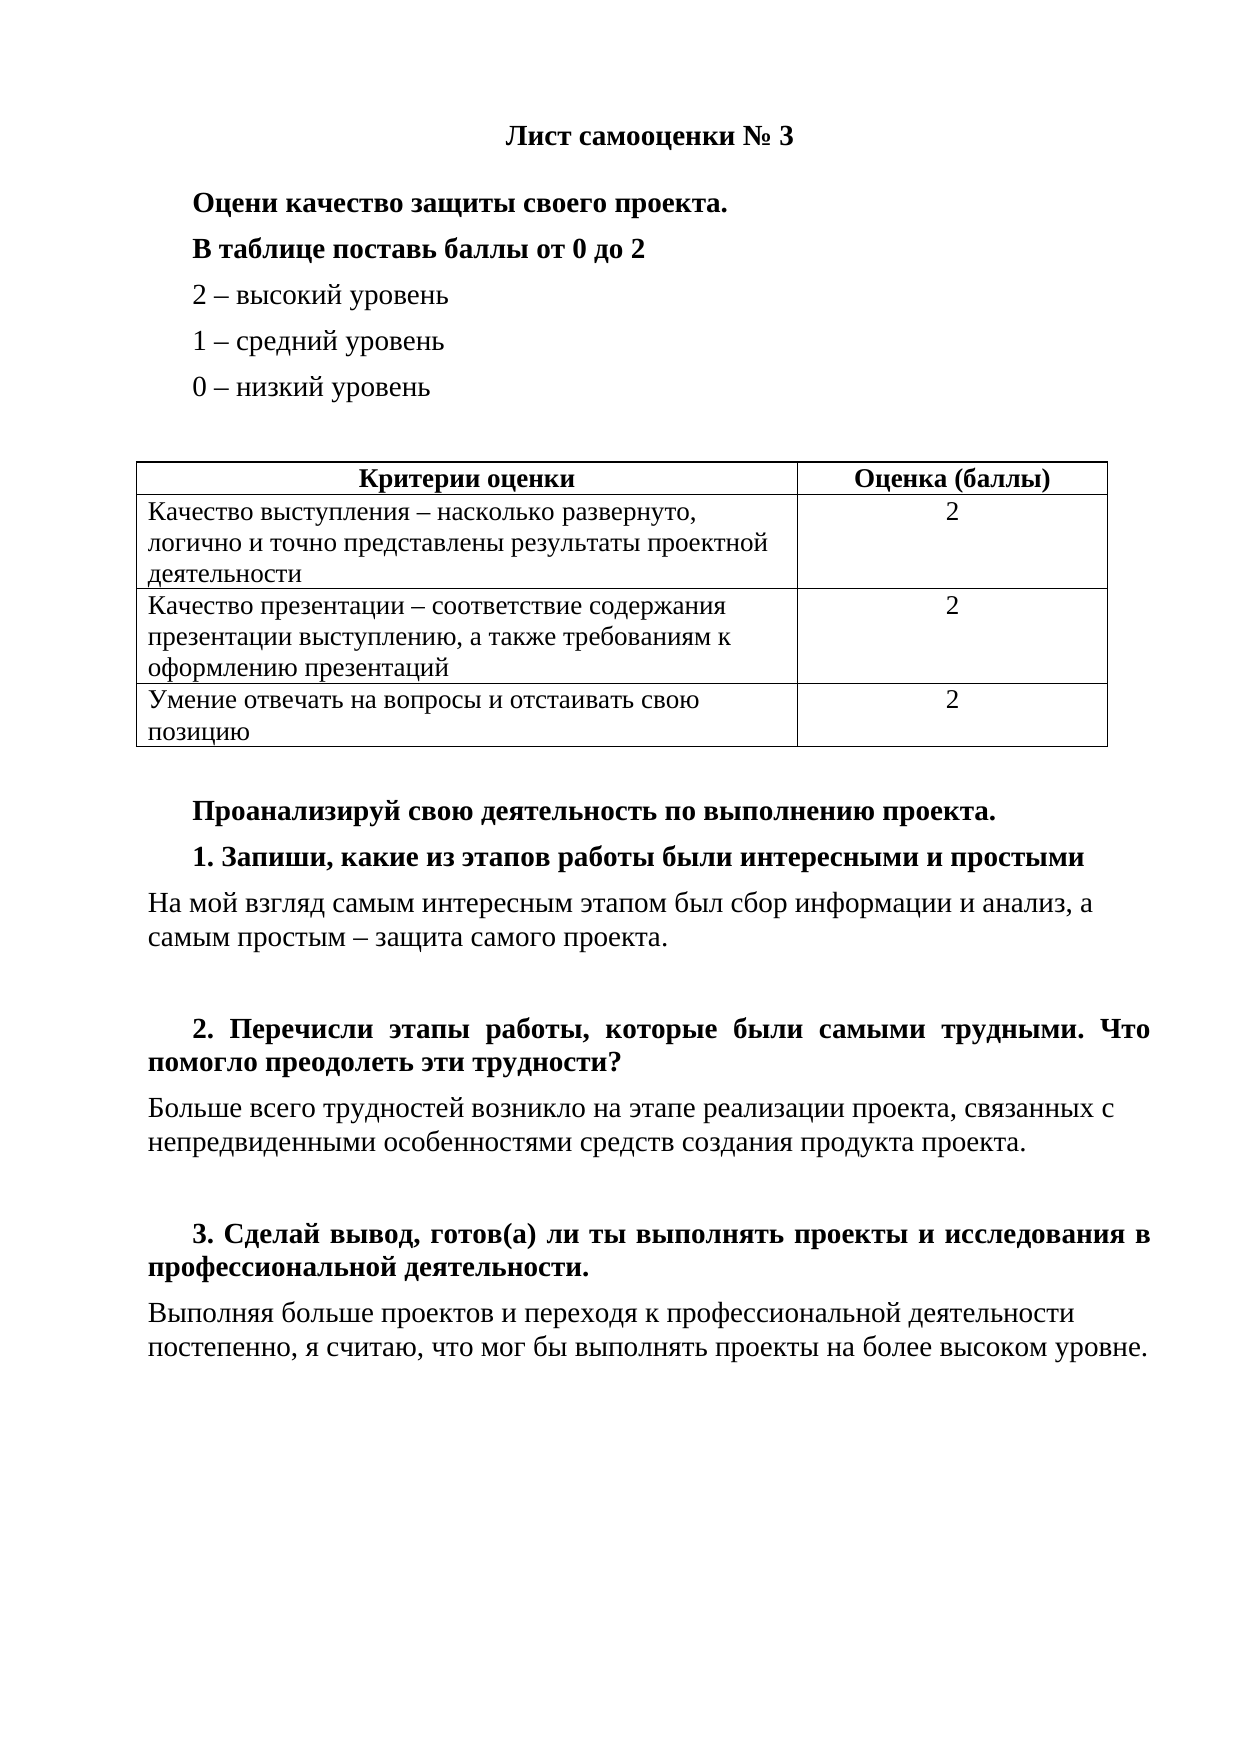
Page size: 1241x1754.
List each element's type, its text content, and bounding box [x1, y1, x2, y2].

text 2 – высокий уровень [148, 277, 1152, 311]
text 3. Сделай вывод, готов(а) ли ты выполнять проекты и исследования в профессиональной деятельности. [148, 1216, 1152, 1283]
text 1. Запиши, какие из этапов работы были интересными и простыми [148, 839, 1152, 873]
text 0 – низкий уровень [148, 369, 1152, 403]
table_cell Умение отвечать на вопросы и отстаивать свою позицию [137, 684, 797, 746]
table_cell Качество выступления – насколько развернуто, логично и точно представлены результаты проектной деятельности [137, 495, 797, 588]
text 1 – средний уровень [148, 323, 1152, 357]
table_cell 2 [798, 589, 1107, 683]
text На мой взгляд самым интересным этапом был сбор информации и анализ, а самым простым – защита самого проекта. [148, 885, 1152, 952]
text Проанализируй свою деятельность по выполнению проекта. [148, 793, 1152, 827]
table_header Оценка (баллы) [798, 463, 1107, 494]
text 2. Перечисли этапы работы, которые были самыми трудными. Что помогло преодолеть эти трудности? [148, 1011, 1152, 1078]
table_header Критерии оценки [137, 463, 797, 494]
table_cell Качество презентации – соответствие содержания презентации выступлению, а также требованиям к оформлению презентаций [137, 589, 797, 683]
text Лист самооценки № 3 [148, 118, 1152, 152]
table_cell 2 [798, 684, 1107, 746]
text Оцени качество защиты своего проекта. [148, 185, 1152, 219]
text Больше всего трудностей возникло на этапе реализации проекта, связанных с непредвиденными особенностями средств создания продукта проекта. [148, 1090, 1152, 1157]
table_cell 2 [798, 495, 1107, 588]
text В таблице поставь баллы от 0 до 2 [148, 231, 1152, 265]
text Выполняя больше проектов и переходя к профессиональной деятельности постепенно, я считаю, что мог бы выполнять проекты на более высоком уровне. [148, 1296, 1152, 1363]
